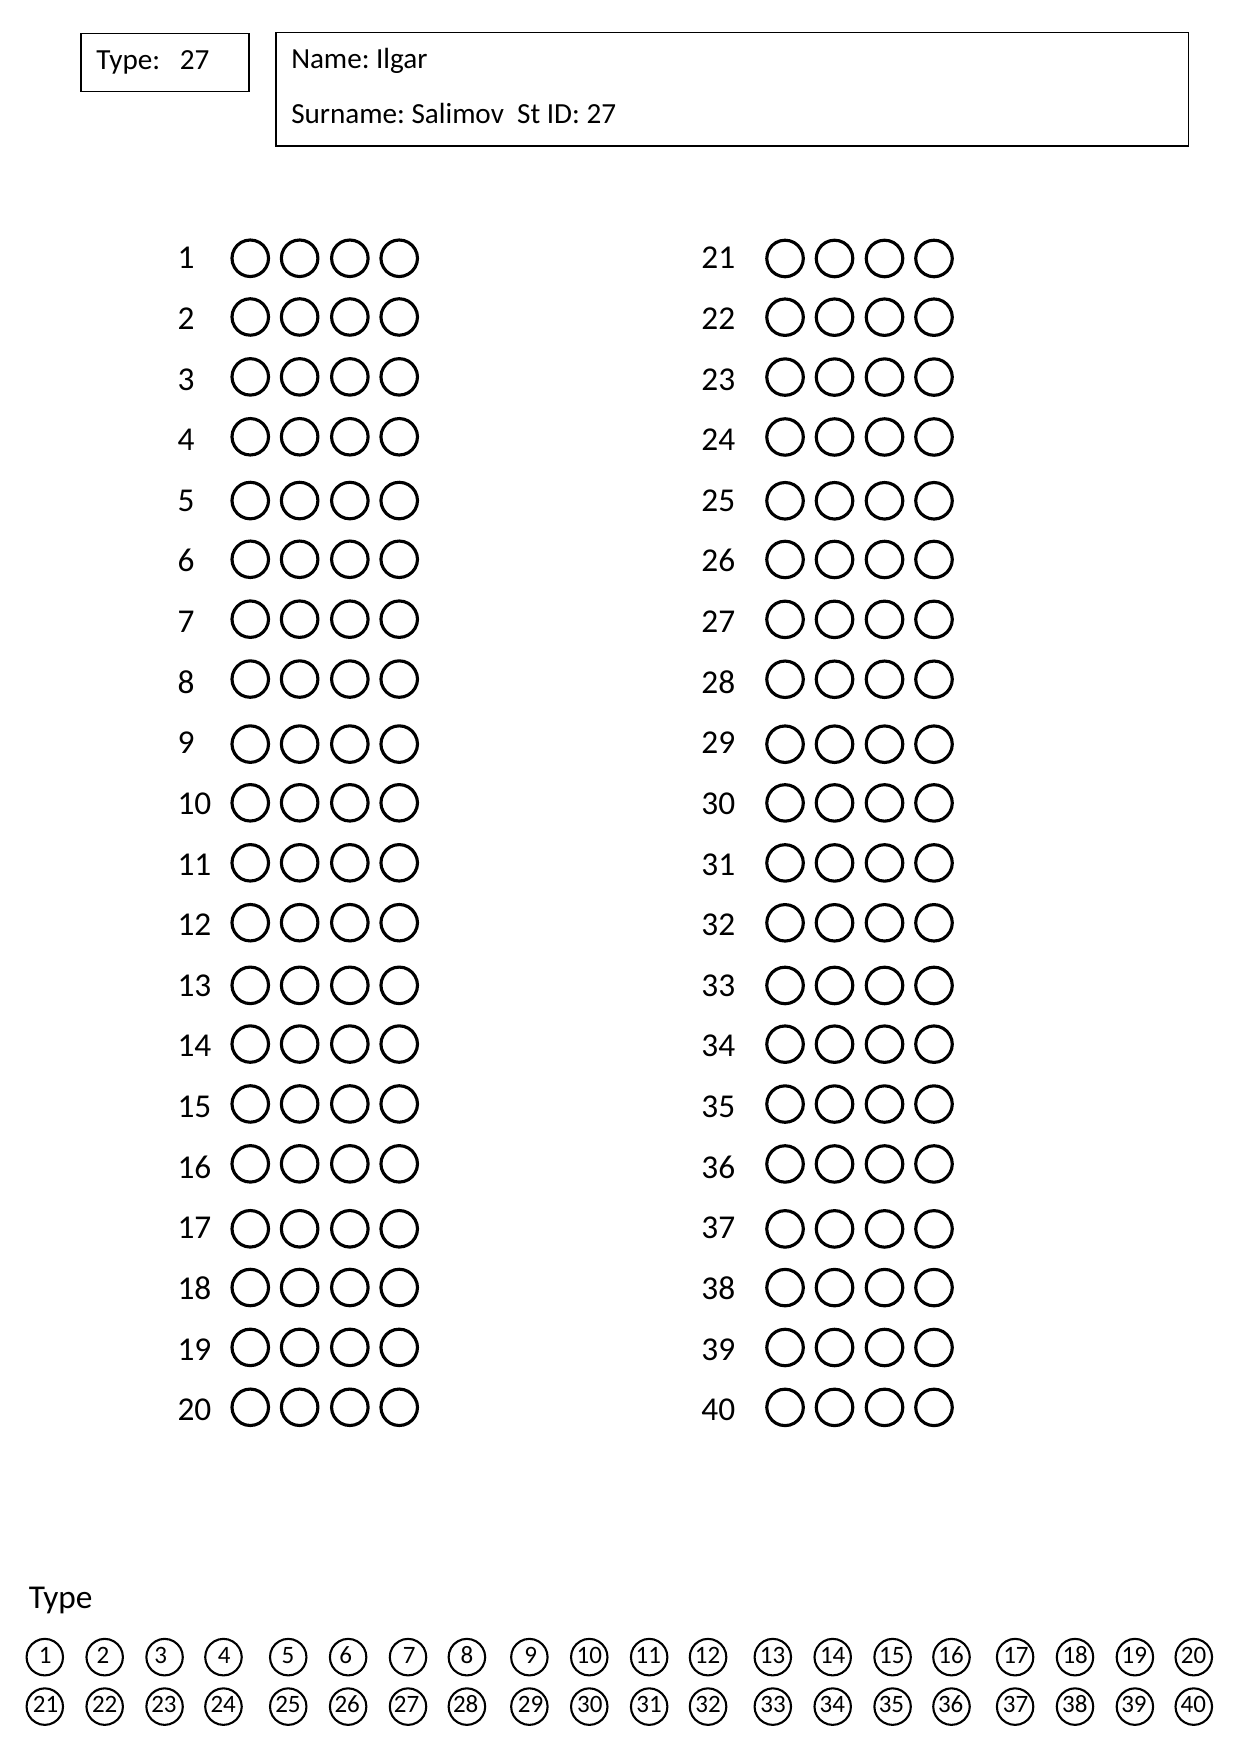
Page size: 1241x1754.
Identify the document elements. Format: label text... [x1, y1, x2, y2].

text 32 [701, 903, 1152, 944]
text 38 [818, 1272, 851, 1304]
text 39 [937, 1327, 1152, 1368]
text 3 [177, 357, 627, 398]
text 29 [701, 721, 1152, 762]
text 24 [701, 418, 1152, 459]
text 26 [918, 543, 950, 576]
text 39 [887, 1327, 931, 1368]
text 10 [177, 782, 627, 823]
text 33 [701, 964, 1152, 1004]
text 19 [177, 1327, 248, 1368]
text 11 [177, 842, 627, 883]
text 26 [818, 543, 851, 576]
text 19 [352, 1327, 397, 1368]
text 19 [302, 1327, 348, 1368]
text 19 [234, 1331, 266, 1363]
text 19 [383, 1331, 415, 1363]
text 38 [887, 1267, 932, 1308]
text 23 [701, 357, 1152, 398]
text 5 [177, 479, 627, 519]
text 6 [251, 539, 299, 580]
text 37 [701, 1206, 1152, 1247]
text 39 [818, 1331, 851, 1364]
text 20 [177, 1388, 627, 1429]
text 6 [400, 539, 627, 580]
text 7 [177, 600, 627, 641]
text 19 [334, 1331, 366, 1363]
text 1 [177, 236, 627, 277]
text 36 [701, 1146, 1152, 1186]
text 18 [383, 1271, 415, 1304]
text 6 [351, 539, 398, 580]
text 18 [353, 1267, 396, 1308]
text 28 [701, 661, 1152, 701]
text 30 [701, 782, 1152, 823]
text 26 [887, 539, 931, 580]
text 6 [383, 543, 415, 575]
text 31 [701, 842, 1152, 883]
text 39 [769, 1331, 801, 1364]
text 2 [177, 297, 627, 338]
text 18 [334, 1271, 366, 1304]
text 34 [701, 1024, 1152, 1065]
text 38 [918, 1272, 950, 1304]
text 6 [234, 543, 266, 575]
text 21 [701, 236, 1152, 277]
text 6 [334, 543, 366, 575]
text 38 [868, 1272, 901, 1304]
text 26 [788, 539, 832, 580]
text 25 [701, 479, 1152, 519]
text 38 [787, 1267, 833, 1308]
text 39 [918, 1331, 950, 1364]
text 26 [769, 543, 801, 576]
text 16 [177, 1146, 627, 1186]
text 6 [301, 539, 349, 580]
text 12 [177, 903, 627, 944]
text 6 [284, 543, 316, 575]
text 39 [788, 1327, 832, 1368]
text 4 [177, 418, 627, 459]
text 15 [177, 1085, 627, 1126]
text 19 [252, 1327, 298, 1368]
text 19 [401, 1327, 627, 1368]
text 39 [868, 1331, 901, 1364]
text 26 [868, 543, 901, 576]
text 19 [284, 1331, 316, 1363]
text 38 [936, 1267, 1152, 1308]
text 26 [937, 539, 1152, 580]
text 26 [837, 539, 882, 580]
text 14 [177, 1024, 627, 1065]
text 38 [837, 1267, 883, 1308]
text 18 [303, 1267, 347, 1308]
text 35 [701, 1085, 1152, 1126]
text 39 [837, 1327, 882, 1368]
text 27 [701, 600, 1152, 641]
text 38 [769, 1272, 801, 1304]
text 22 [701, 297, 1152, 338]
text 18 [234, 1271, 266, 1304]
text 17 [177, 1206, 627, 1247]
text 40 [701, 1388, 1152, 1429]
text 18 [283, 1271, 316, 1304]
text 13 [177, 964, 627, 1004]
text 18 [177, 1267, 247, 1308]
text 6 [177, 539, 249, 580]
text 38 [701, 1267, 783, 1308]
text 26 [701, 539, 782, 580]
text 39 [701, 1327, 782, 1368]
text 18 [253, 1267, 297, 1308]
text 8 [177, 661, 627, 701]
text 18 [402, 1267, 627, 1308]
text 9 [177, 721, 627, 762]
